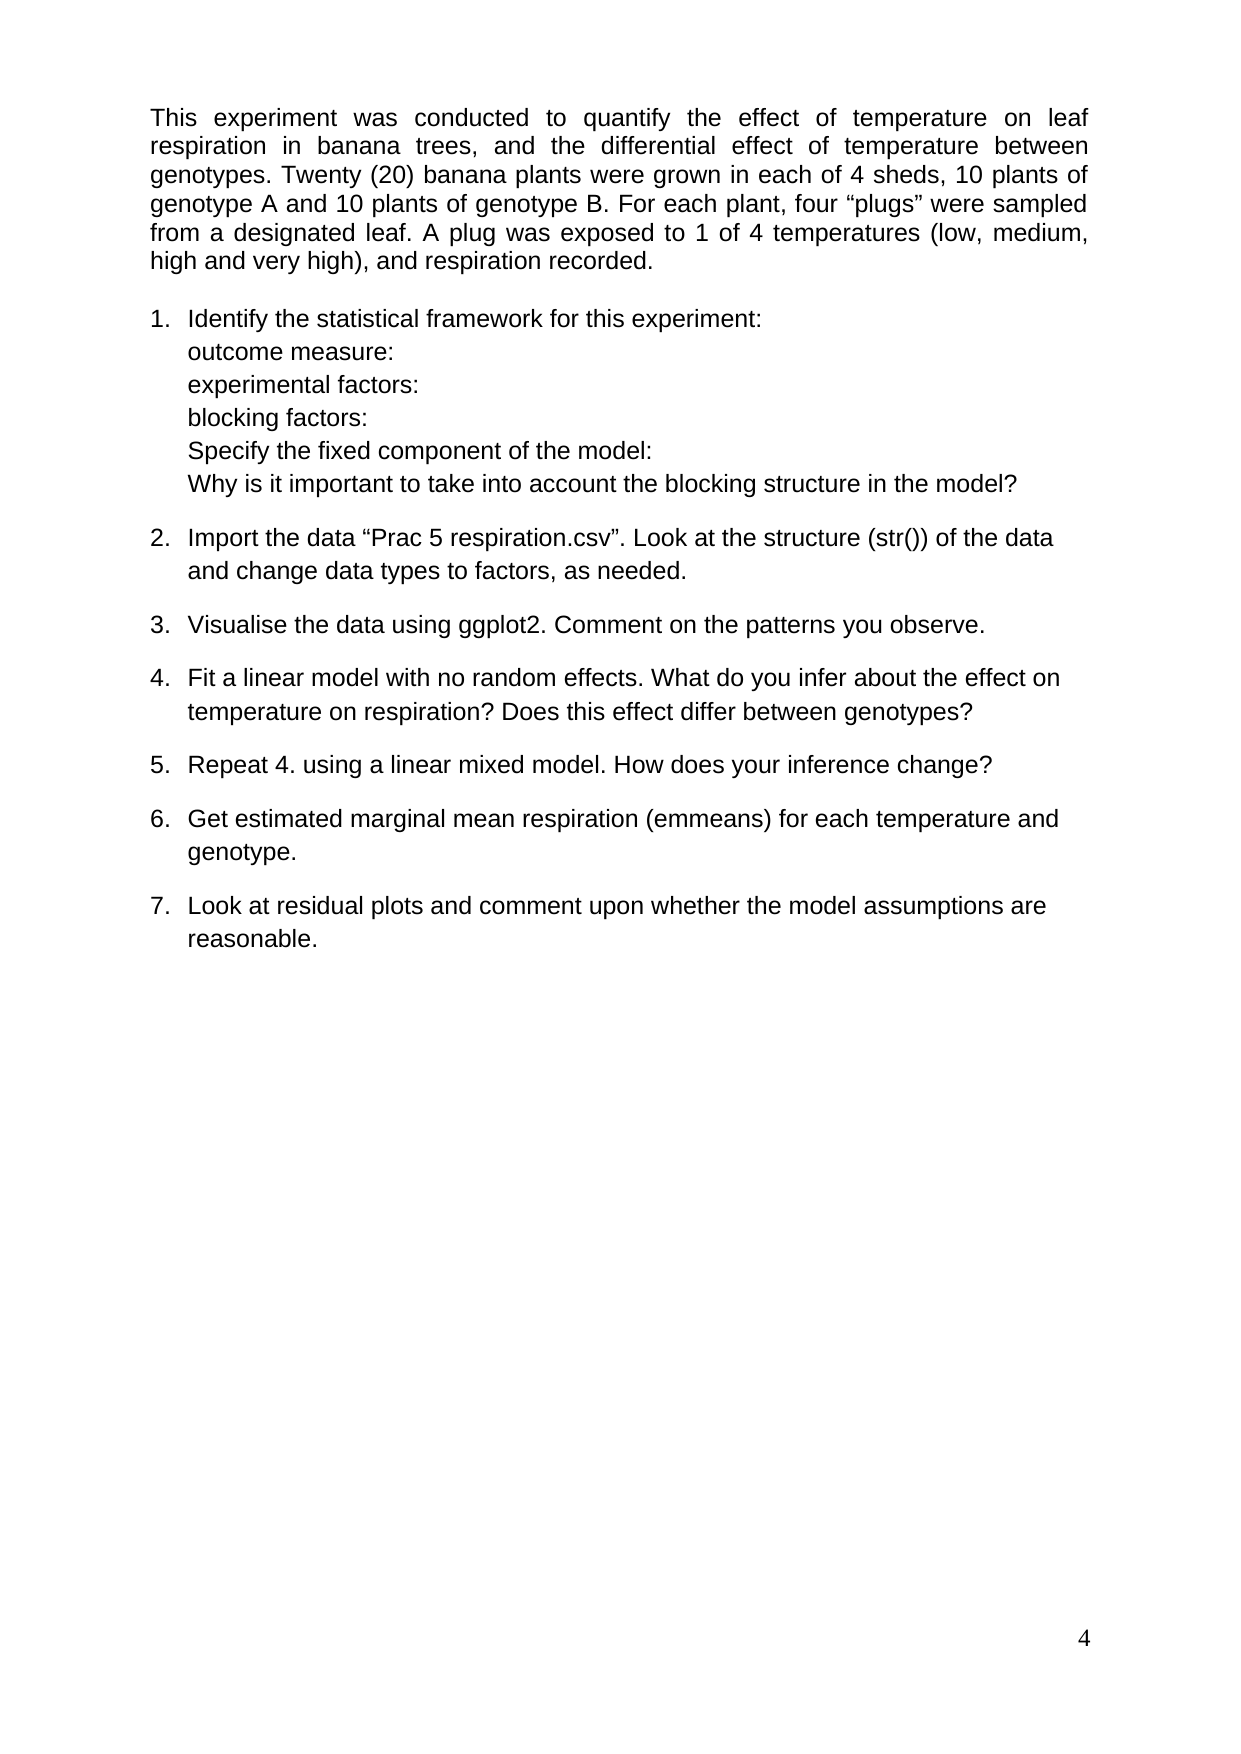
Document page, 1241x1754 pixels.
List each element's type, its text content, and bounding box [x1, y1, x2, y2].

list Identify the statistical framework for this experiment: outcome measure: experimental factors: blocking factors: Specify the fixed component of the model: Why is it important to take into account the blocking structure in the model? [150, 304, 1090, 498]
list Visualise the data using ggplot2. Comment on the patterns you observe. [150, 609, 1090, 638]
list Look at residual plots and comment upon whether the model assumptions are reasonable. [150, 891, 1090, 953]
list Fit a linear model with no random effects. What do you infer about the effect on temperature on respiration? Does this effect differ between genotypes? [150, 663, 1090, 725]
list Import the data “Prac 5 respiration.csv”. Look at the structure (str()) of the data and change data types to factors, as needed. [150, 523, 1090, 584]
list Get estimated marginal mean respiration (emmeans) for each temperature and genotype. [150, 804, 1090, 866]
text This experiment was conducted to quantify the effect of temperature on leaf respiration in banana trees, and the differential effect of temperature between genotypes. Twenty (20) banana plants were grown in each of 4 sheds, 10 plants of genotype A and 10 plants of genotype B. For each plant, four “plugs” were sampled from a designated leaf. A plug was exposed to 1 of 4 temperatures (low, medium, high and very high), and respiration recorded. [150, 102, 1090, 275]
list Repeat 4. using a linear mixed model. How does your inference change? [150, 750, 1090, 779]
